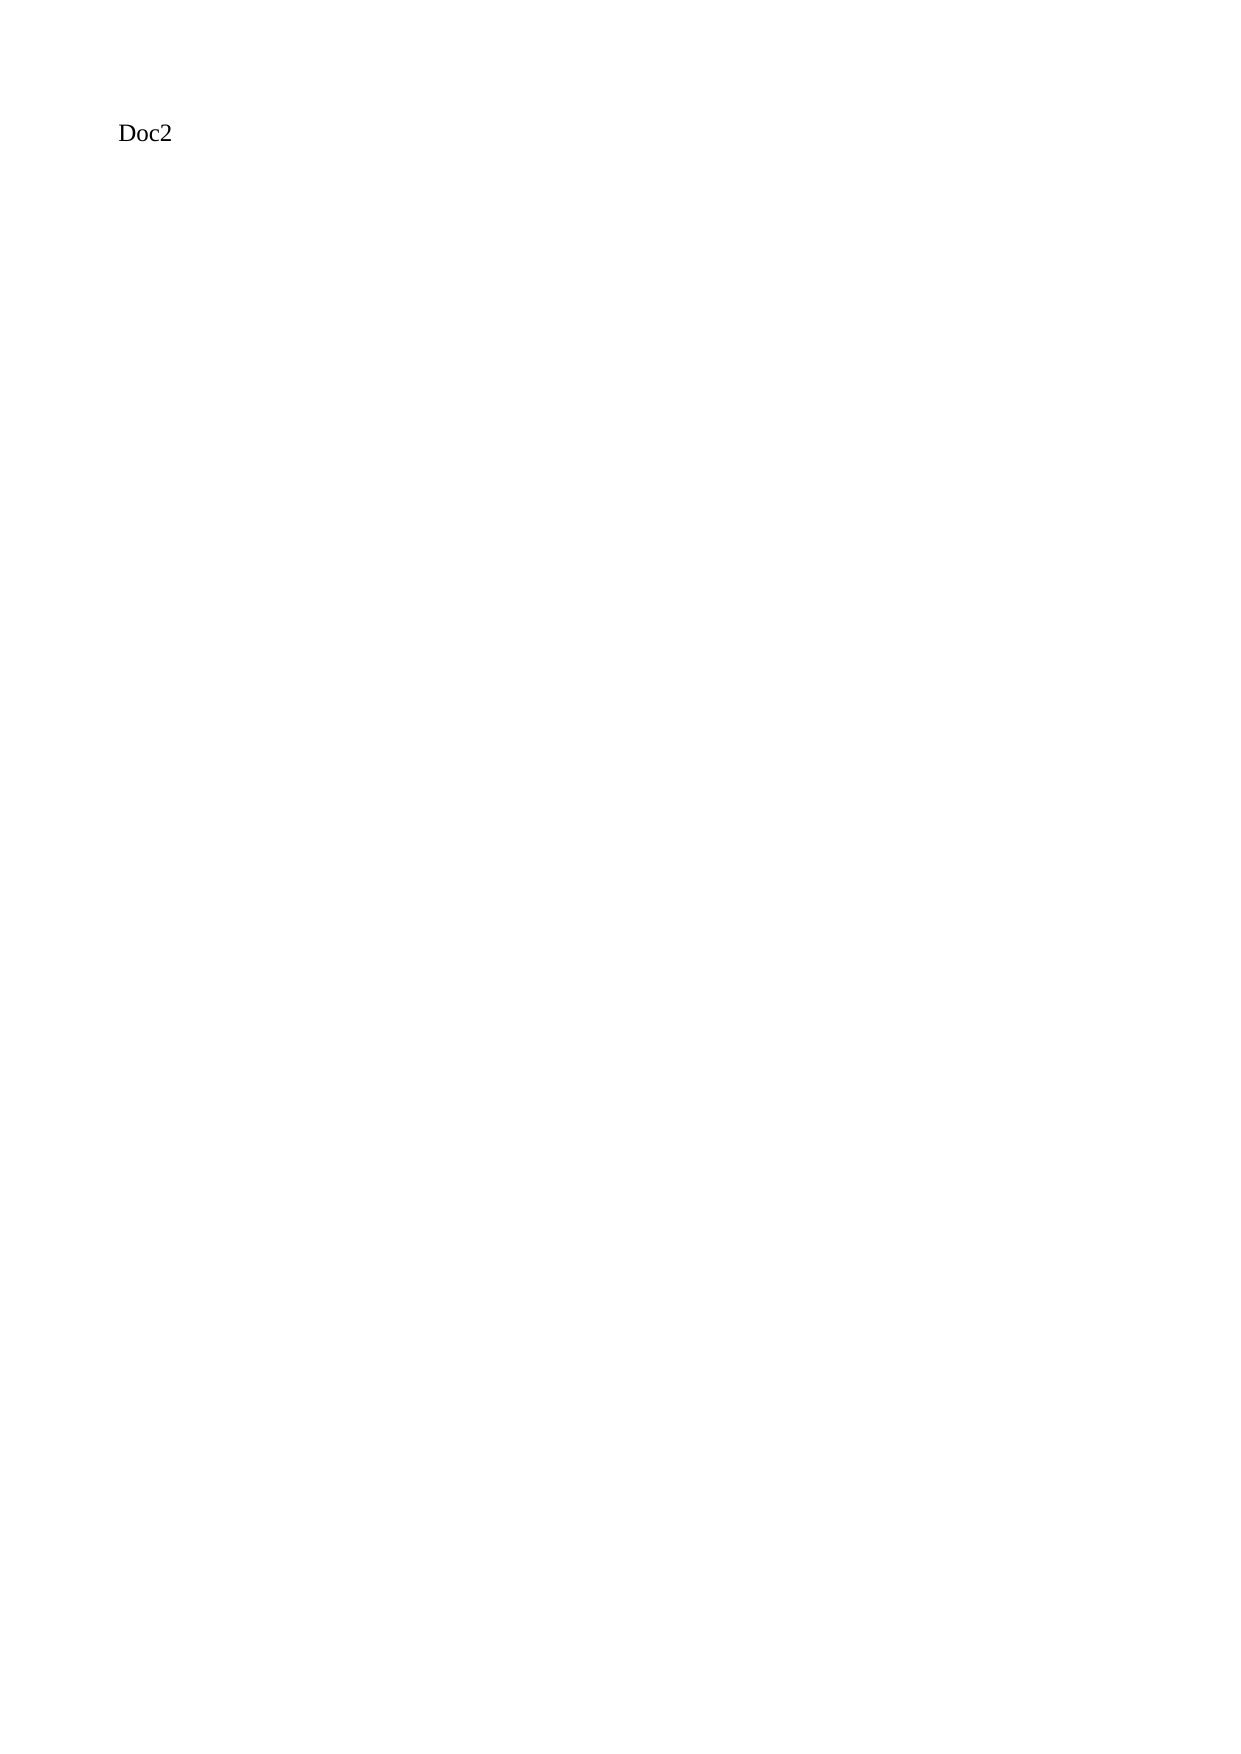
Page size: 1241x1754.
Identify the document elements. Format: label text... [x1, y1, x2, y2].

text Doc2 [118, 118, 1122, 147]
